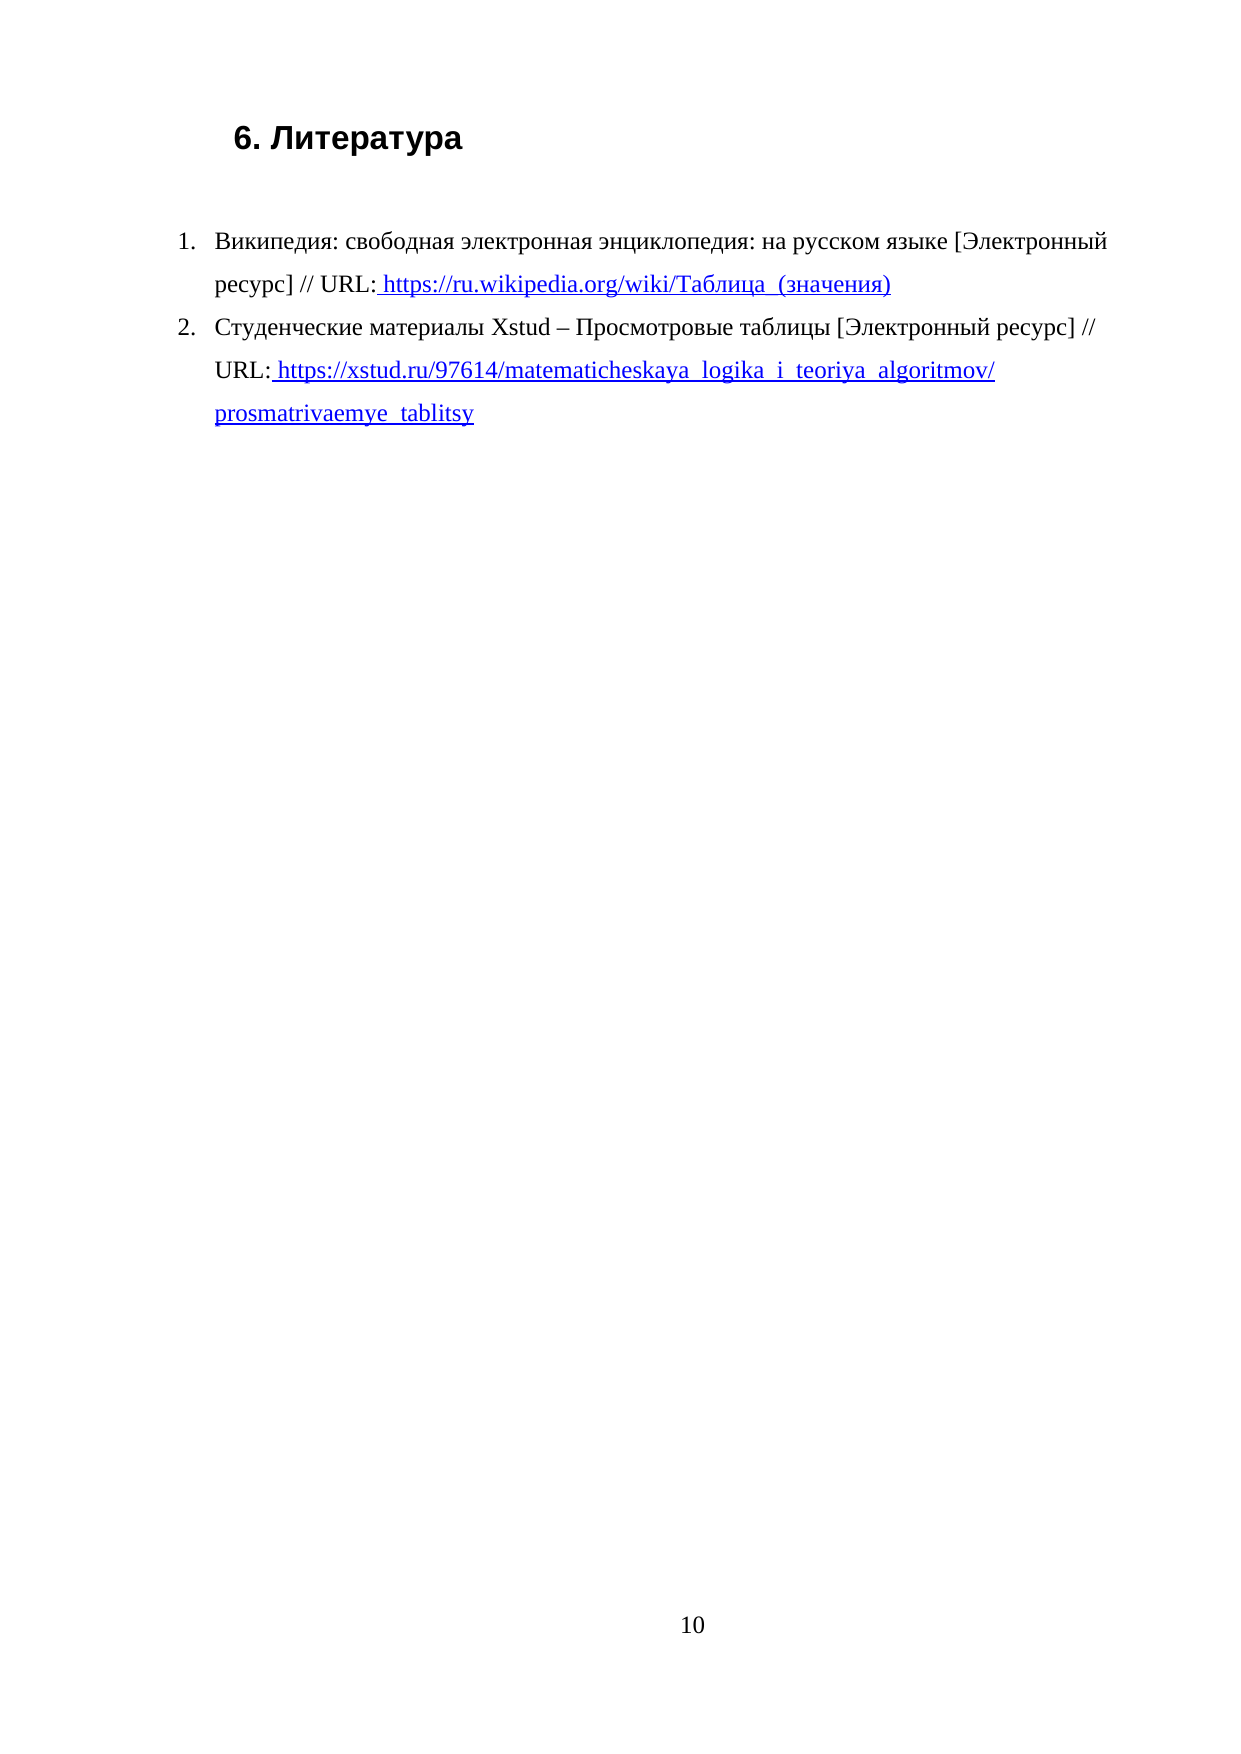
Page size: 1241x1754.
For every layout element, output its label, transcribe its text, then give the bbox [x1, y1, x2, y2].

subtitle Литература [233, 118, 1152, 157]
text Википедия: свободная электронная энциклопедия: на русском языке [Электронный ресурс] // URL: https://ru.wikipedia.org/wiki/Таблица_(значения) [177, 226, 1152, 298]
text Студенческие материалы Xstud – Просмотровые таблицы [Электронный ресурс] // URL: https://xstud.ru/97614/matematicheskaya_logika_i_teoriya_algoritmov/prosmatrivaemye_tablitsy [177, 312, 1152, 427]
